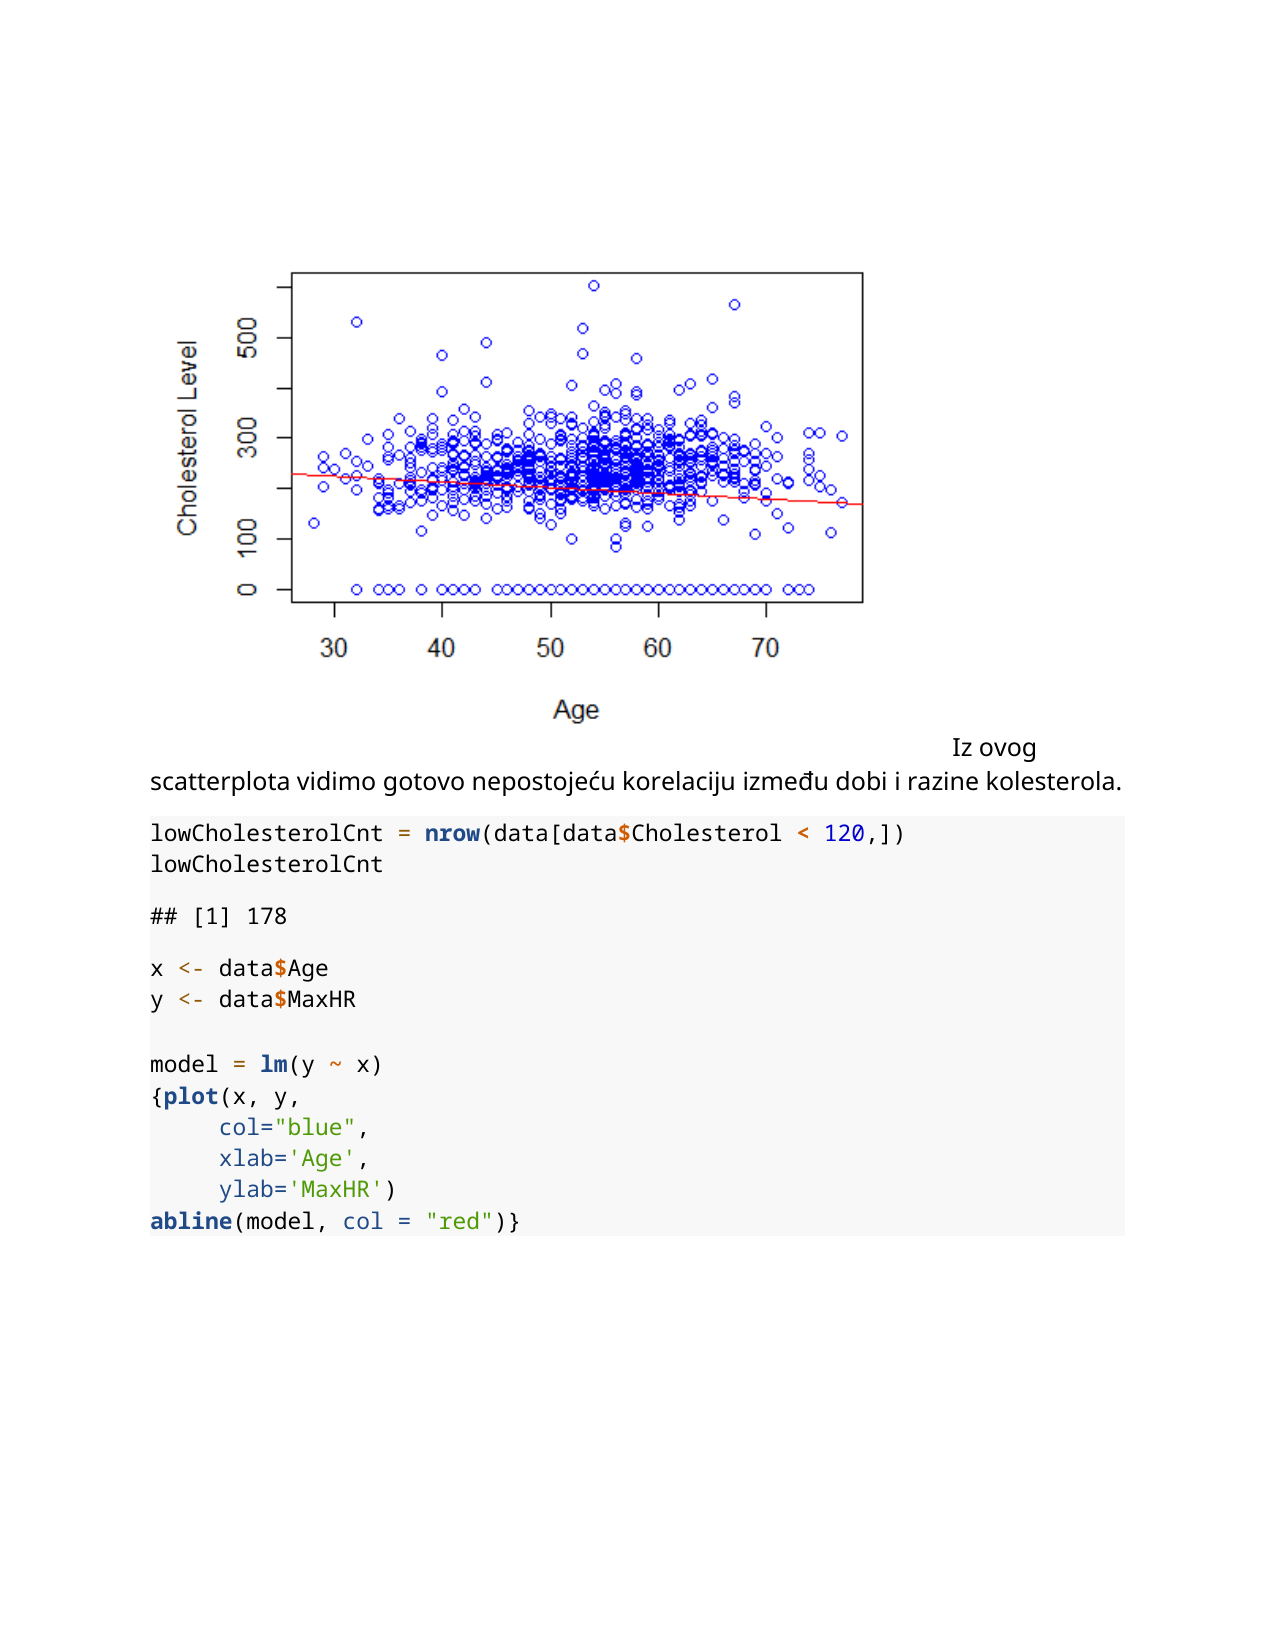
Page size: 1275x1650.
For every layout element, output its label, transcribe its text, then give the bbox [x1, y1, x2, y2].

text lowCholesterolCnt = nrow(data[data$Cholesterol < 120,]) lowCholesterolCnt [384, 816, 1125, 879]
text x <- data$Age y <- data$MaxHR model = lm(y ~ x) {plot(x, y, col="blue", xlab='Age', ylab='MaxHR') abline(model, col = "red")} [150, 952, 1125, 1236]
text ## [1] 178 [150, 900, 1125, 931]
picture [168, 150, 927, 757]
